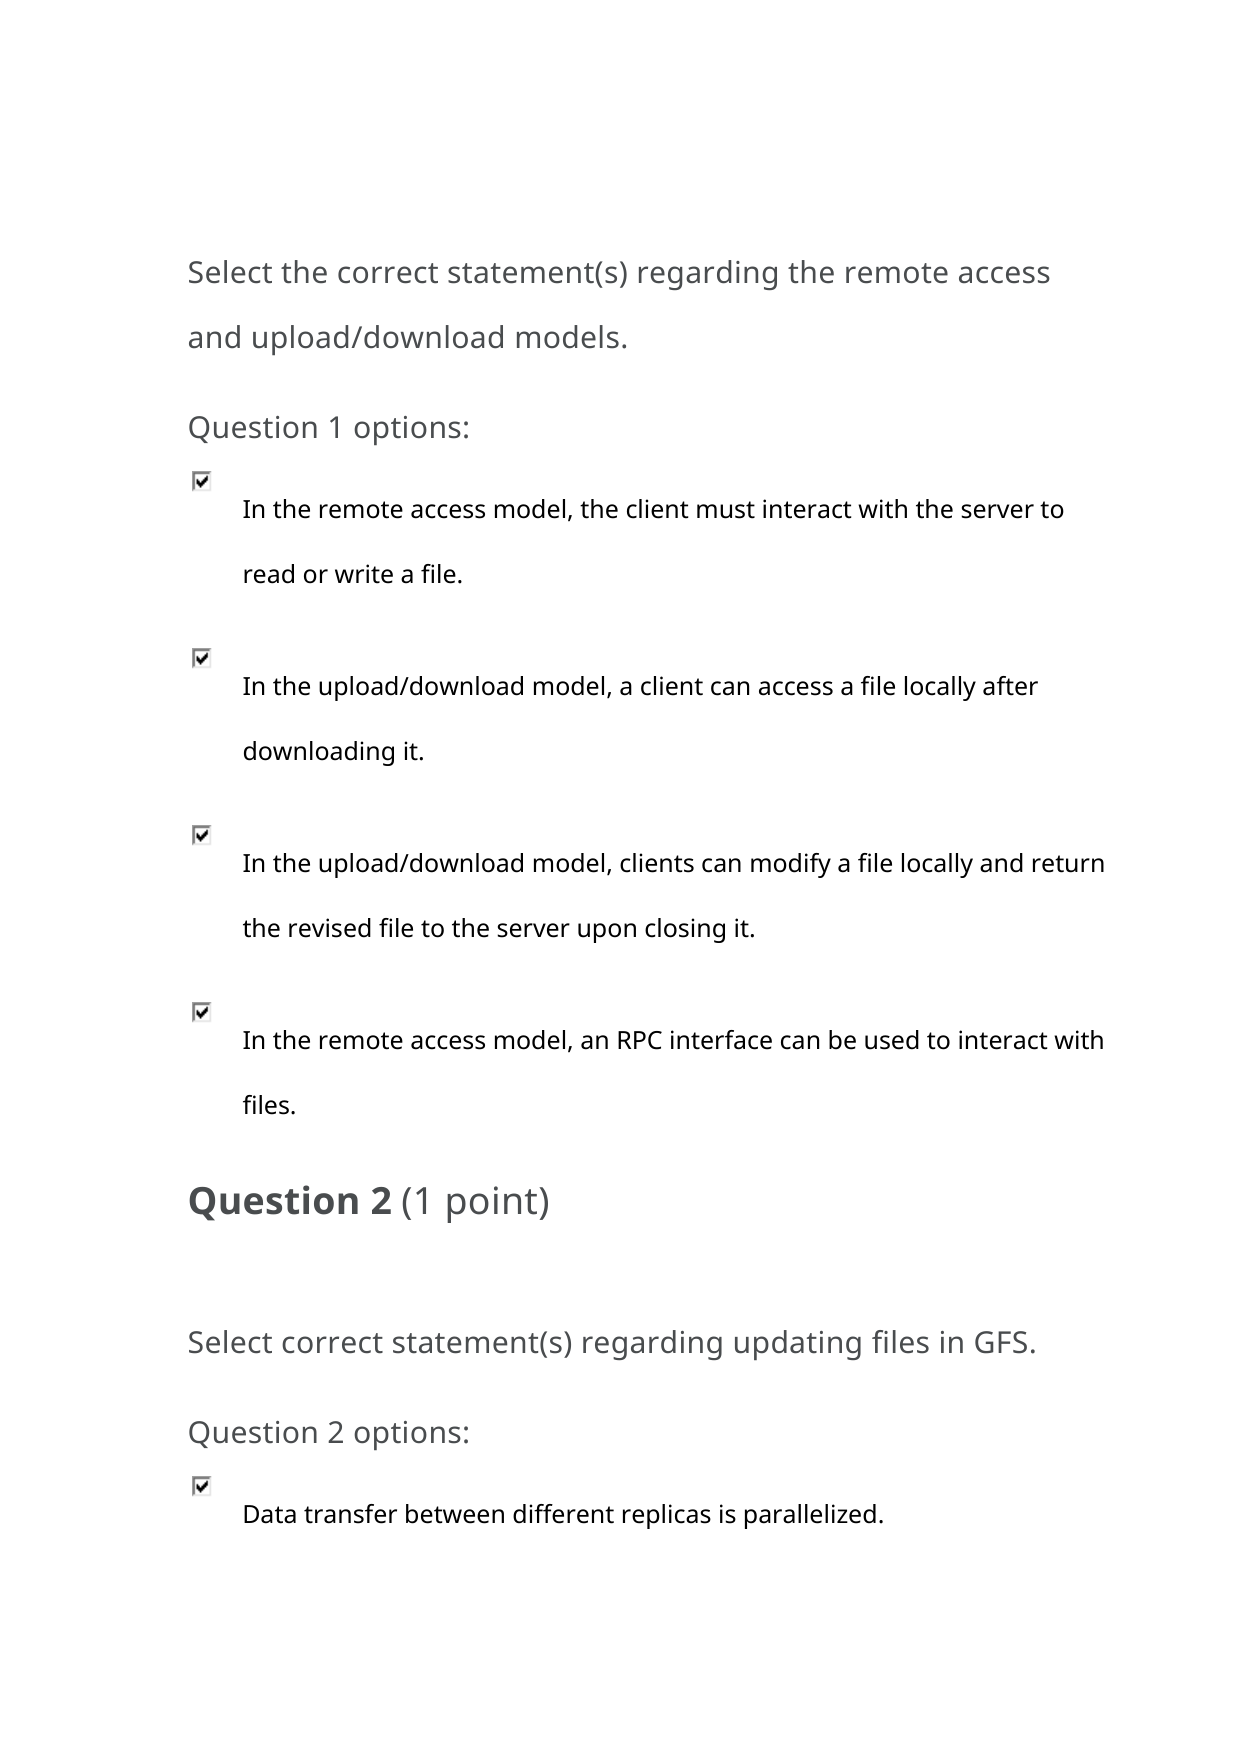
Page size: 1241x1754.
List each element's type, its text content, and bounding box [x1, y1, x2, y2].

subtitle Question 2 (1 point) [187, 1167, 1043, 1232]
table_header [186, 460, 237, 636]
text Question 2 options: [187, 1399, 1053, 1464]
table_cell In the remote access model, an RPC interface can be used to interact with files. [238, 990, 1127, 1167]
table_cell [186, 813, 237, 990]
table_cell In the upload/download model, clients can modify a file locally and return the revised file to the server upon closing it. [238, 813, 1127, 990]
table_header Data transfer between different replicas is parallelized. [238, 1465, 1144, 1576]
text Select correct statement(s) regarding updating files in GFS. [187, 1309, 1053, 1374]
table_header [186, 1465, 237, 1576]
table_cell [186, 990, 237, 1167]
text Question 1 options: [187, 394, 1053, 459]
table_header In the remote access model, the client must interact with the server to read or write a file. [238, 460, 1127, 636]
text Select the correct statement(s) regarding the remote access and upload/download models. [187, 239, 1053, 369]
table_cell In the upload/download model, a client can access a file locally after downloading it. [238, 636, 1127, 813]
table_cell [186, 636, 237, 813]
